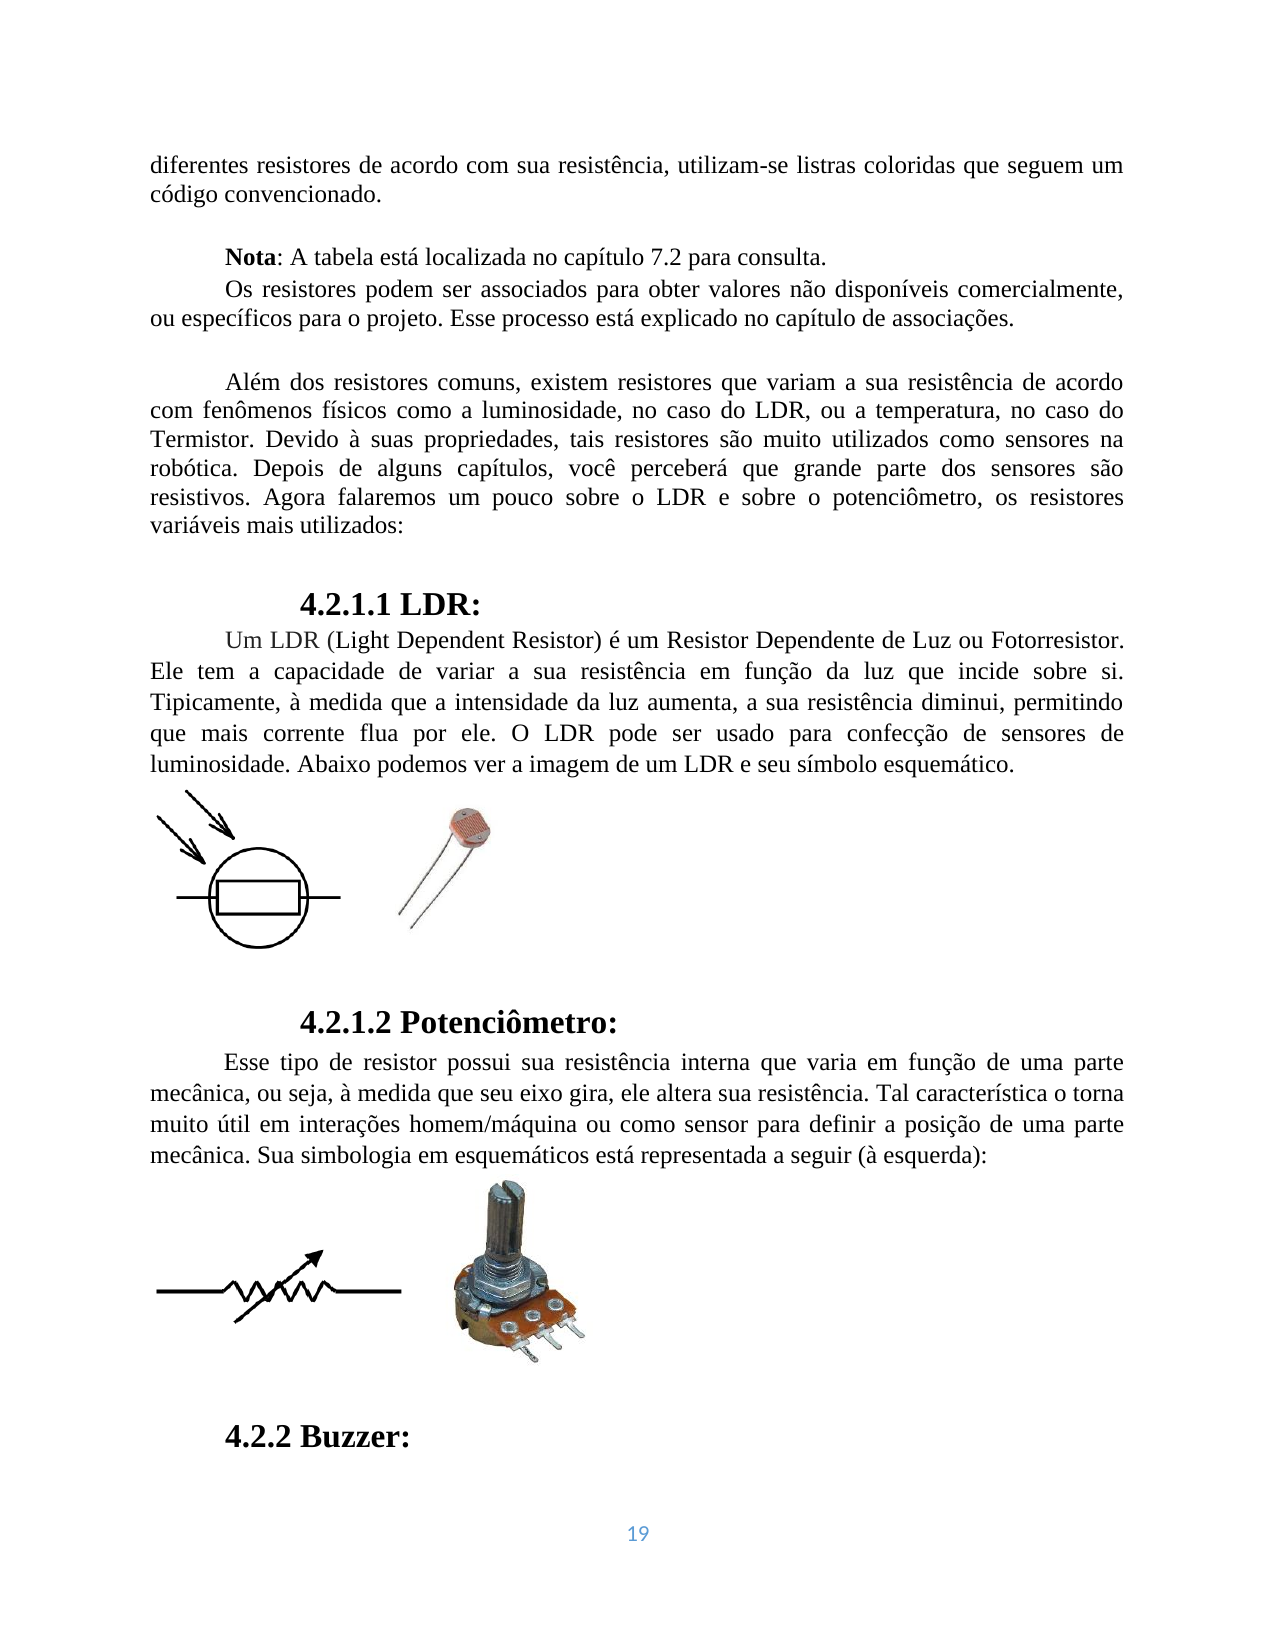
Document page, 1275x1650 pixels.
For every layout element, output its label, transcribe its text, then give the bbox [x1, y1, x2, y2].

text Nota: A tabela está localizada no capítulo 7.2 para consulta. [150, 242, 1125, 271]
text 4.2.1.2 Potenciômetro: [150, 1003, 1125, 1041]
text Esse tipo de resistor possui sua resistência interna que varia em função de uma parte mecânica, ou seja, à medida que seu eixo gira, ele altera sua resistência. Tal característica o torna muito útil em interações homem/máquina ou como sensor para definir a posição de uma parte mecânica. Sua simbologia em esquemáticos está representada a seguir (à esquerda): [150, 1047, 1125, 1169]
picture [150, 1174, 609, 1367]
picture [150, 783, 528, 953]
text 4.2.2 Buzzer: [225, 1416, 1125, 1454]
text 4.2.1.1 LDR: [225, 584, 1125, 622]
text Um LDR (Light Resistor) é um Resistor Dependente de Luz ou Fotorresistor. Ele tem a capacidade de variar a sua resistência em função da luz que incide sobre si. Tipicamente, à medida que a intensidade da luz aumenta, a sua resistência diminui, permitindo que mais corrente flua por ele. O LDR pode ser usado para confecção de sensores de luminosidade Abaixo podemos ver a imagem de um LDR e seu símbolo esquemático. [150, 625, 1125, 778]
